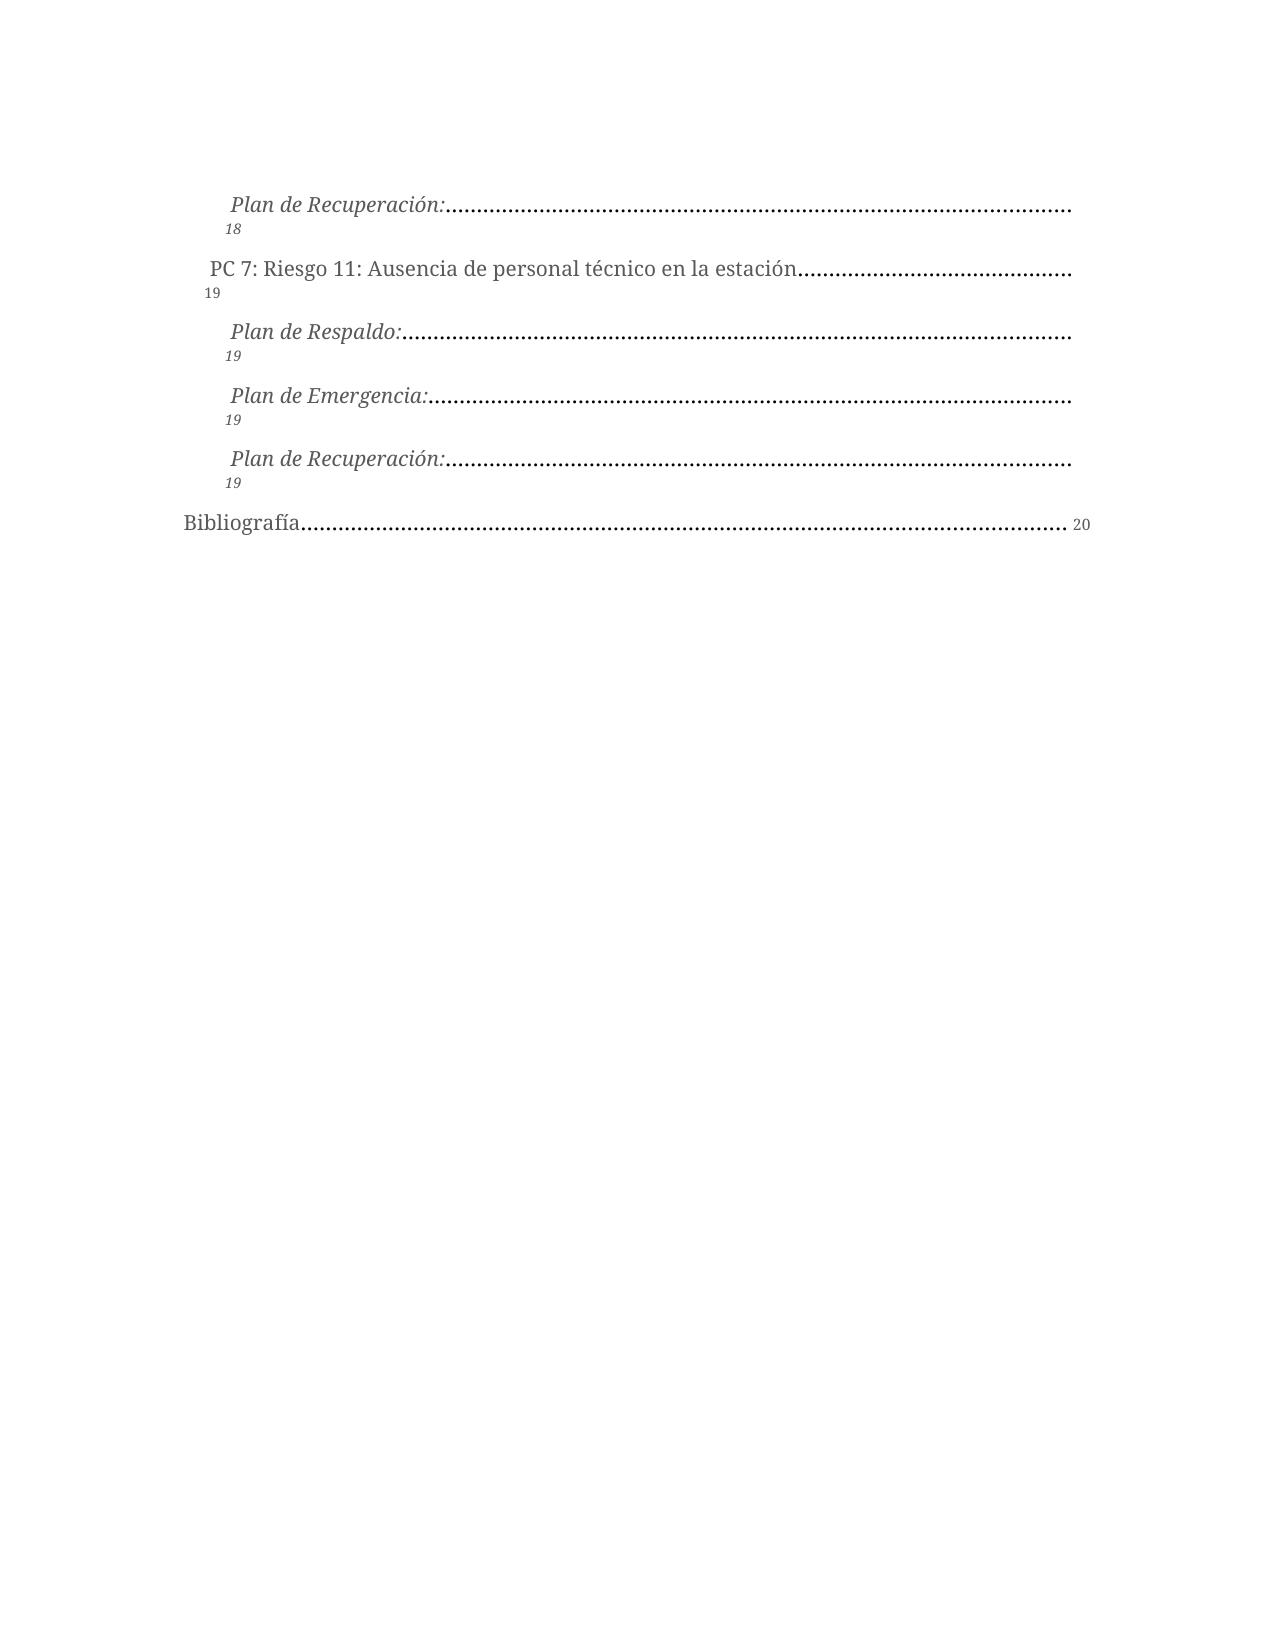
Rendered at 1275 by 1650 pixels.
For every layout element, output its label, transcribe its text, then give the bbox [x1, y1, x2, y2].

text PC 7: Riesgo 11: Ausencia de personal técnico en la estación 19 [204, 254, 1092, 302]
text Bibliografía 20 [183, 508, 1092, 536]
text Plan de Recuperación: 19 [225, 444, 1092, 493]
text Plan de Recuperación: 18 [225, 191, 1092, 239]
text Plan de Respaldo: 19 [225, 317, 1092, 366]
text Plan de Emergencia: 19 [225, 381, 1092, 429]
